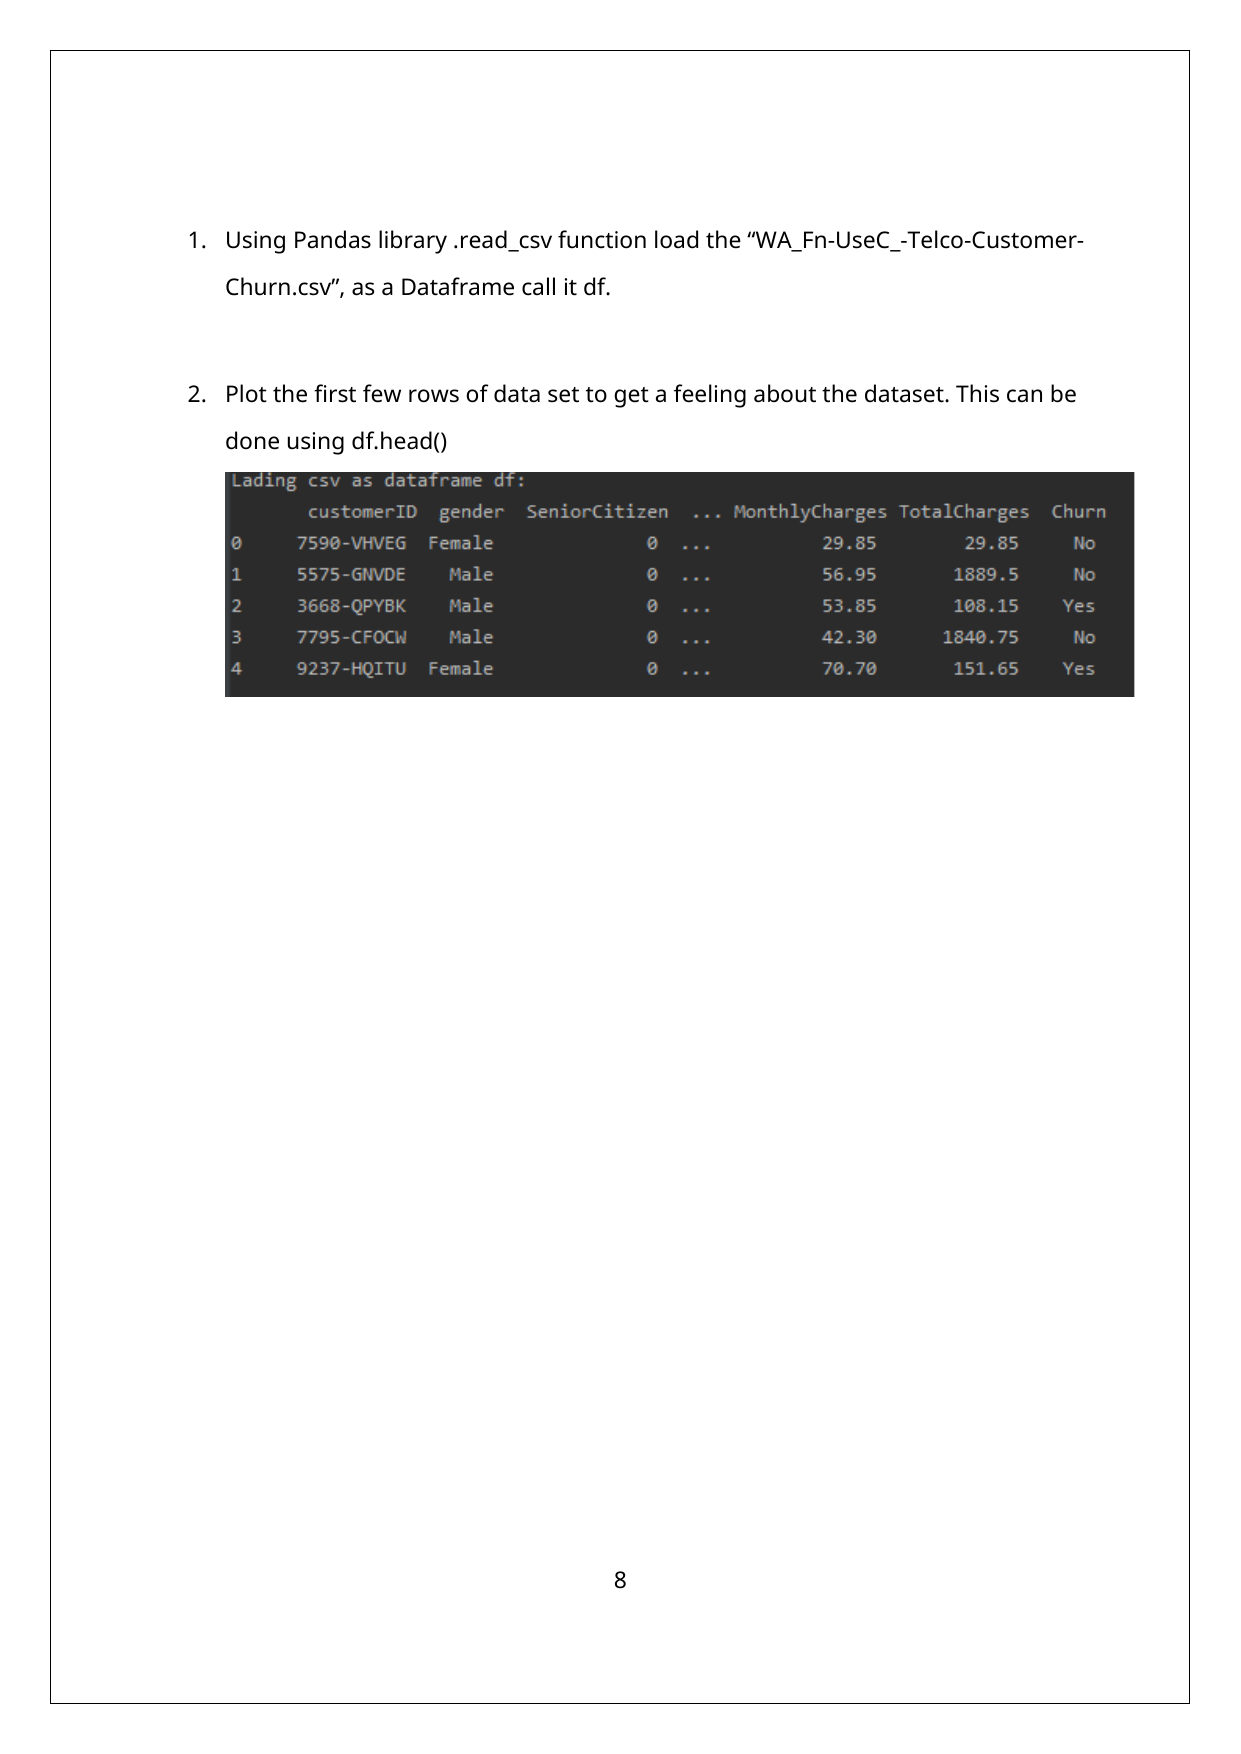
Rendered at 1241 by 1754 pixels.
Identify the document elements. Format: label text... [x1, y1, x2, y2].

picture [225, 472, 1135, 697]
list Using Pandas library .read_csv function load the “WA_Fn-UseC_-Telco-Customer-Churn.csv”, as a Dataframe call it df. [187, 223, 1090, 302]
list Plot the first few rows of data set to get a feeling about the dataset. This can be done using df.head() [187, 378, 1090, 456]
